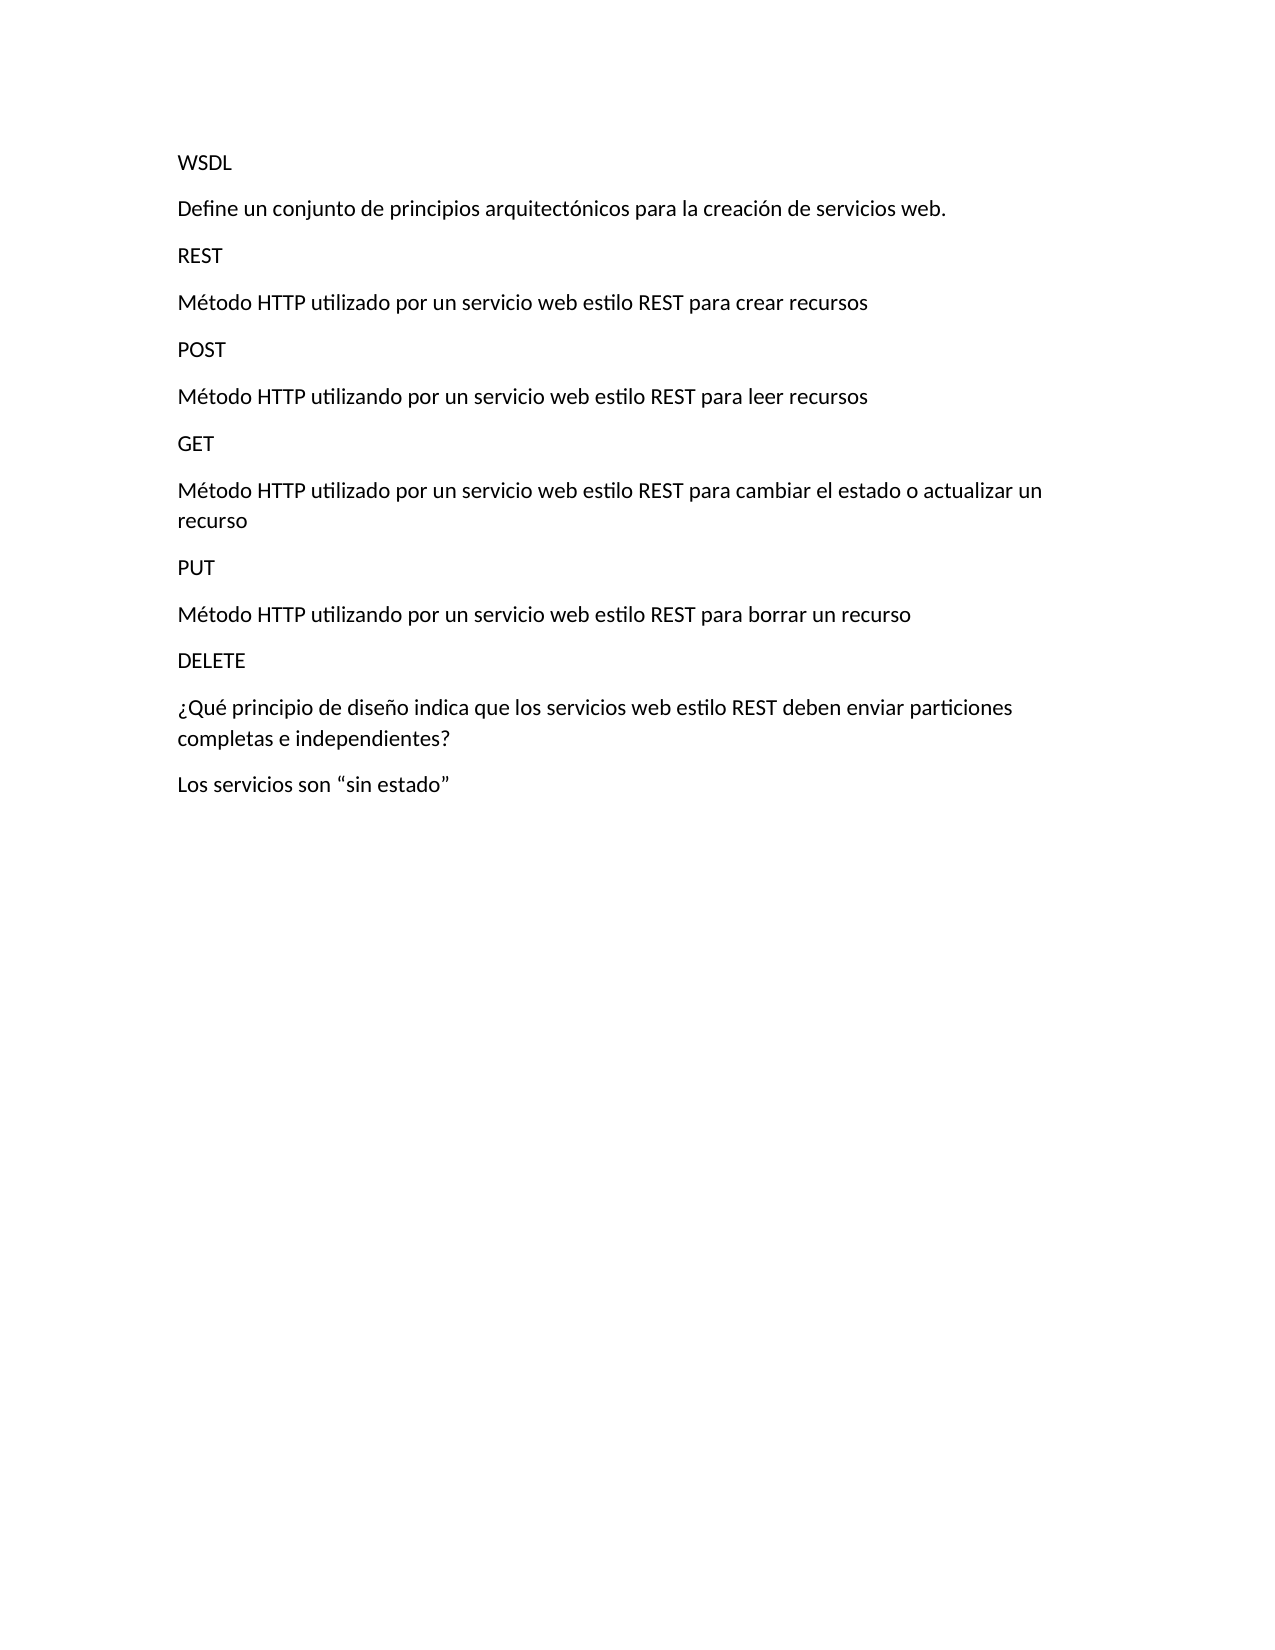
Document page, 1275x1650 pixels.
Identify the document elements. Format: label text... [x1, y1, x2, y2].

text Método HTTP utilizando por un servicio web estilo REST para borrar un recurso [177, 600, 1098, 628]
text Método HTTP utilizado por un servicio web estilo REST para crear recursos [177, 288, 1098, 316]
text Los servicios son “sin estado” [177, 771, 1098, 798]
text Método HTTP utilizado por un servicio web estilo REST para cambiar el estado o actualizar un recurso [177, 476, 1098, 534]
text Método HTTP utilizando por un servicio web estilo REST para leer recursos [177, 382, 1098, 410]
text Define un conjunto de principios arquitectónicos para la creación de servicios web. [177, 194, 1098, 222]
text GET [177, 429, 1098, 457]
text WSDL [177, 148, 1098, 176]
text ¿Qué principio de diseño indica que los servicios web estilo REST deben enviar particiones completas e independientes? [177, 693, 1098, 752]
text PUT [177, 553, 1098, 581]
text DELETE [177, 647, 1098, 674]
text REST [177, 241, 1098, 269]
text POST [177, 335, 1098, 363]
